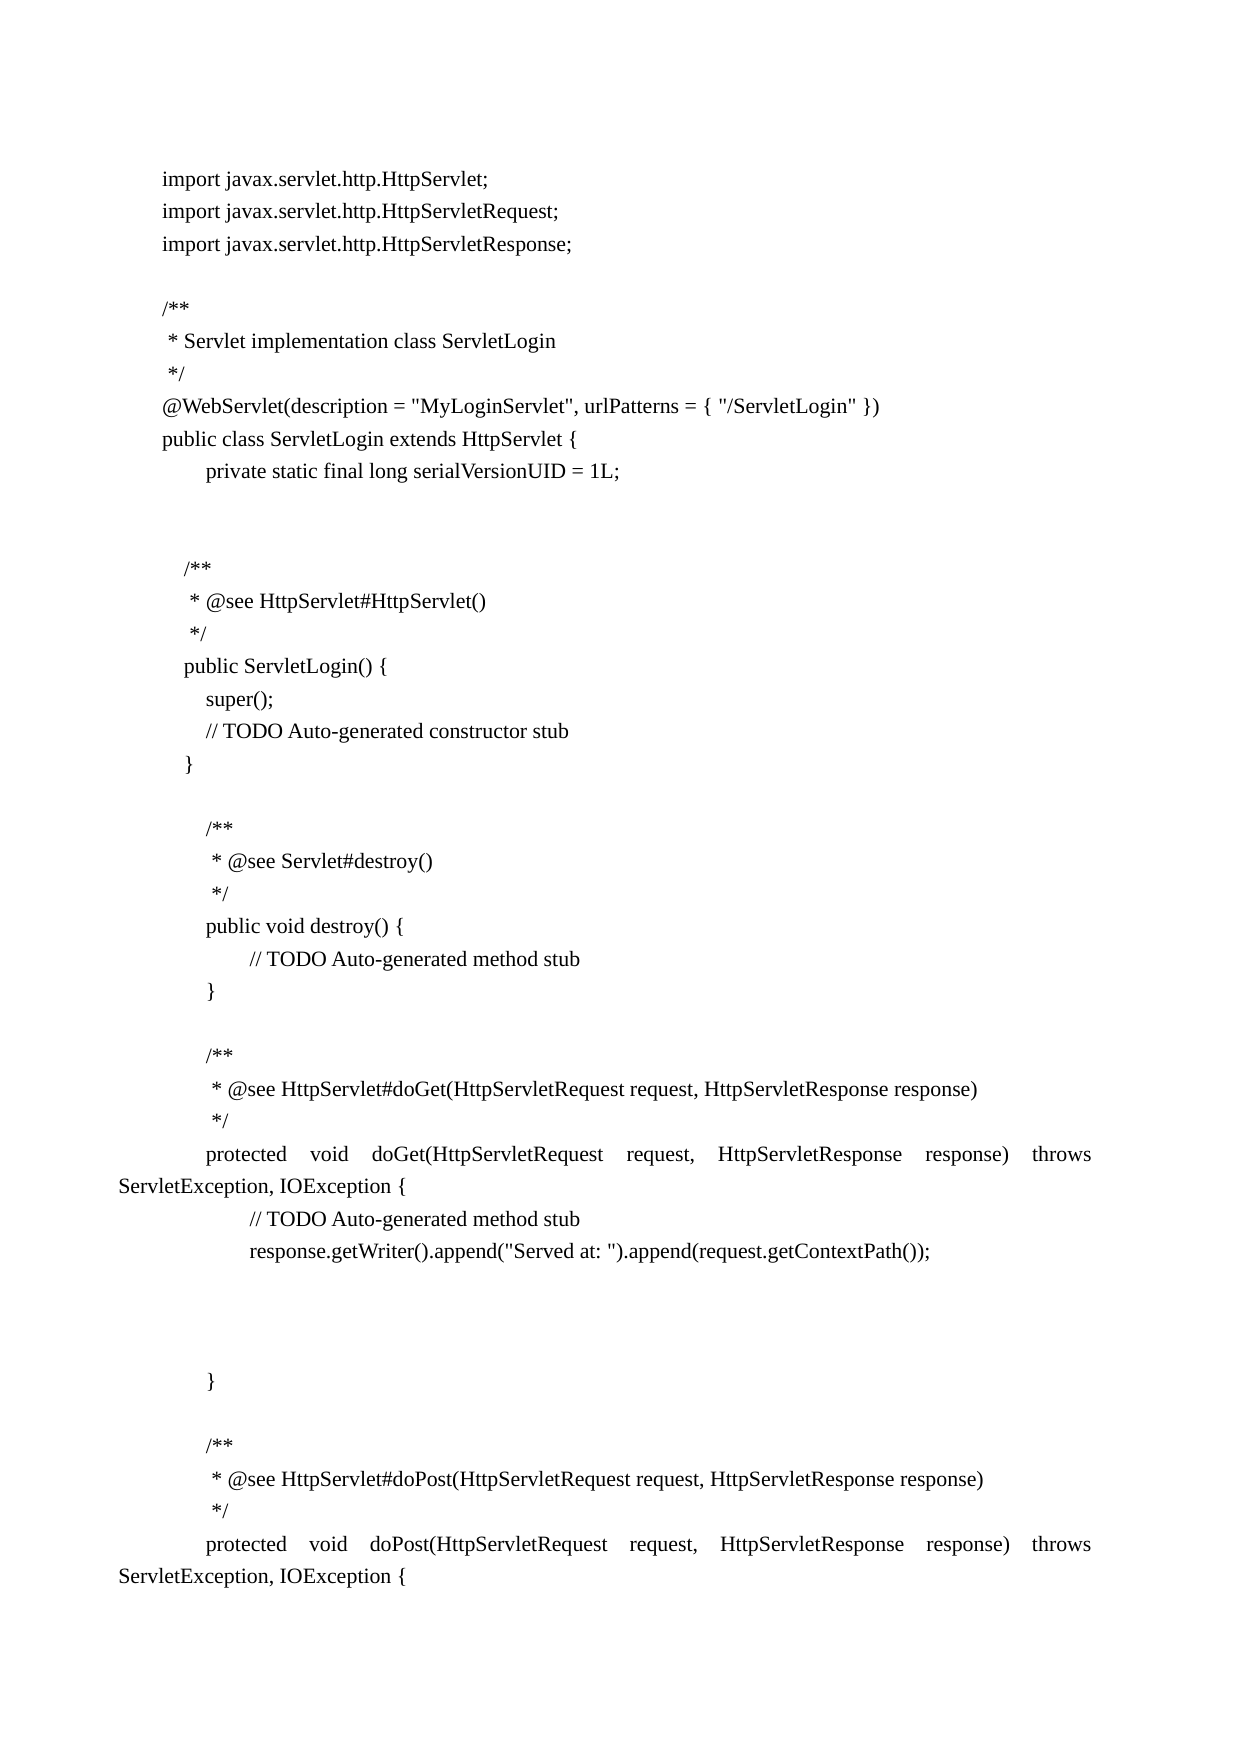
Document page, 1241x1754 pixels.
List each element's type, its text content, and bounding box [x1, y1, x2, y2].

list response.getWriter().append("Served at: ").append(request.getContextPath()); [118, 1234, 1093, 1267]
list private static final long serialVersionUID = 1L; [118, 454, 1093, 487]
list // TODO Auto-generated method stub [118, 942, 1093, 974]
list super(); [118, 682, 1093, 714]
list public class ServletLogin extends HttpServlet { [118, 422, 1093, 454]
list /** [118, 812, 1093, 844]
list } [118, 747, 1093, 779]
list import javax.servlet.http.HttpServlet; [118, 162, 1093, 194]
list /** [118, 552, 1093, 584]
list public void destroy() { [118, 909, 1093, 942]
list } [118, 974, 1093, 1007]
list * Servlet implementation class ServletLogin [118, 324, 1093, 357]
list * @see HttpServlet#HttpServlet() [118, 584, 1093, 617]
list @WebServlet(description = "MyLoginServlet", urlPatterns = { "/ServletLogin" }) [118, 389, 1093, 422]
list protected void doPost(HttpServletRequest request, HttpServletResponse response) throws ServletException, IOException { [118, 1527, 1093, 1592]
list // TODO Auto-generated method stub [118, 1202, 1093, 1234]
list /** [118, 1039, 1093, 1072]
list /** [118, 292, 1093, 324]
list */ [118, 1104, 1093, 1137]
list * @see HttpServlet#doPost(HttpServletRequest request, HttpServletResponse response) [118, 1462, 1093, 1494]
list // TODO Auto-generated constructor stub [118, 714, 1093, 747]
list */ [118, 877, 1093, 909]
list */ [118, 1494, 1093, 1527]
list */ [118, 357, 1093, 389]
list */ [118, 617, 1093, 649]
list public ServletLogin() { [118, 649, 1093, 682]
list import javax.servlet.http.HttpServletRequest; [118, 194, 1093, 227]
list } [118, 1364, 1093, 1397]
list * @see Servlet#destroy() [118, 844, 1093, 877]
list import javax.servlet.http.HttpServletResponse; [118, 227, 1093, 259]
list protected void doGet(HttpServletRequest request, HttpServletResponse response) throws ServletException, IOException { [118, 1137, 1093, 1202]
list /** [118, 1429, 1093, 1462]
list * @see HttpServlet#doGet(HttpServletRequest request, HttpServletResponse response) [118, 1072, 1093, 1104]
